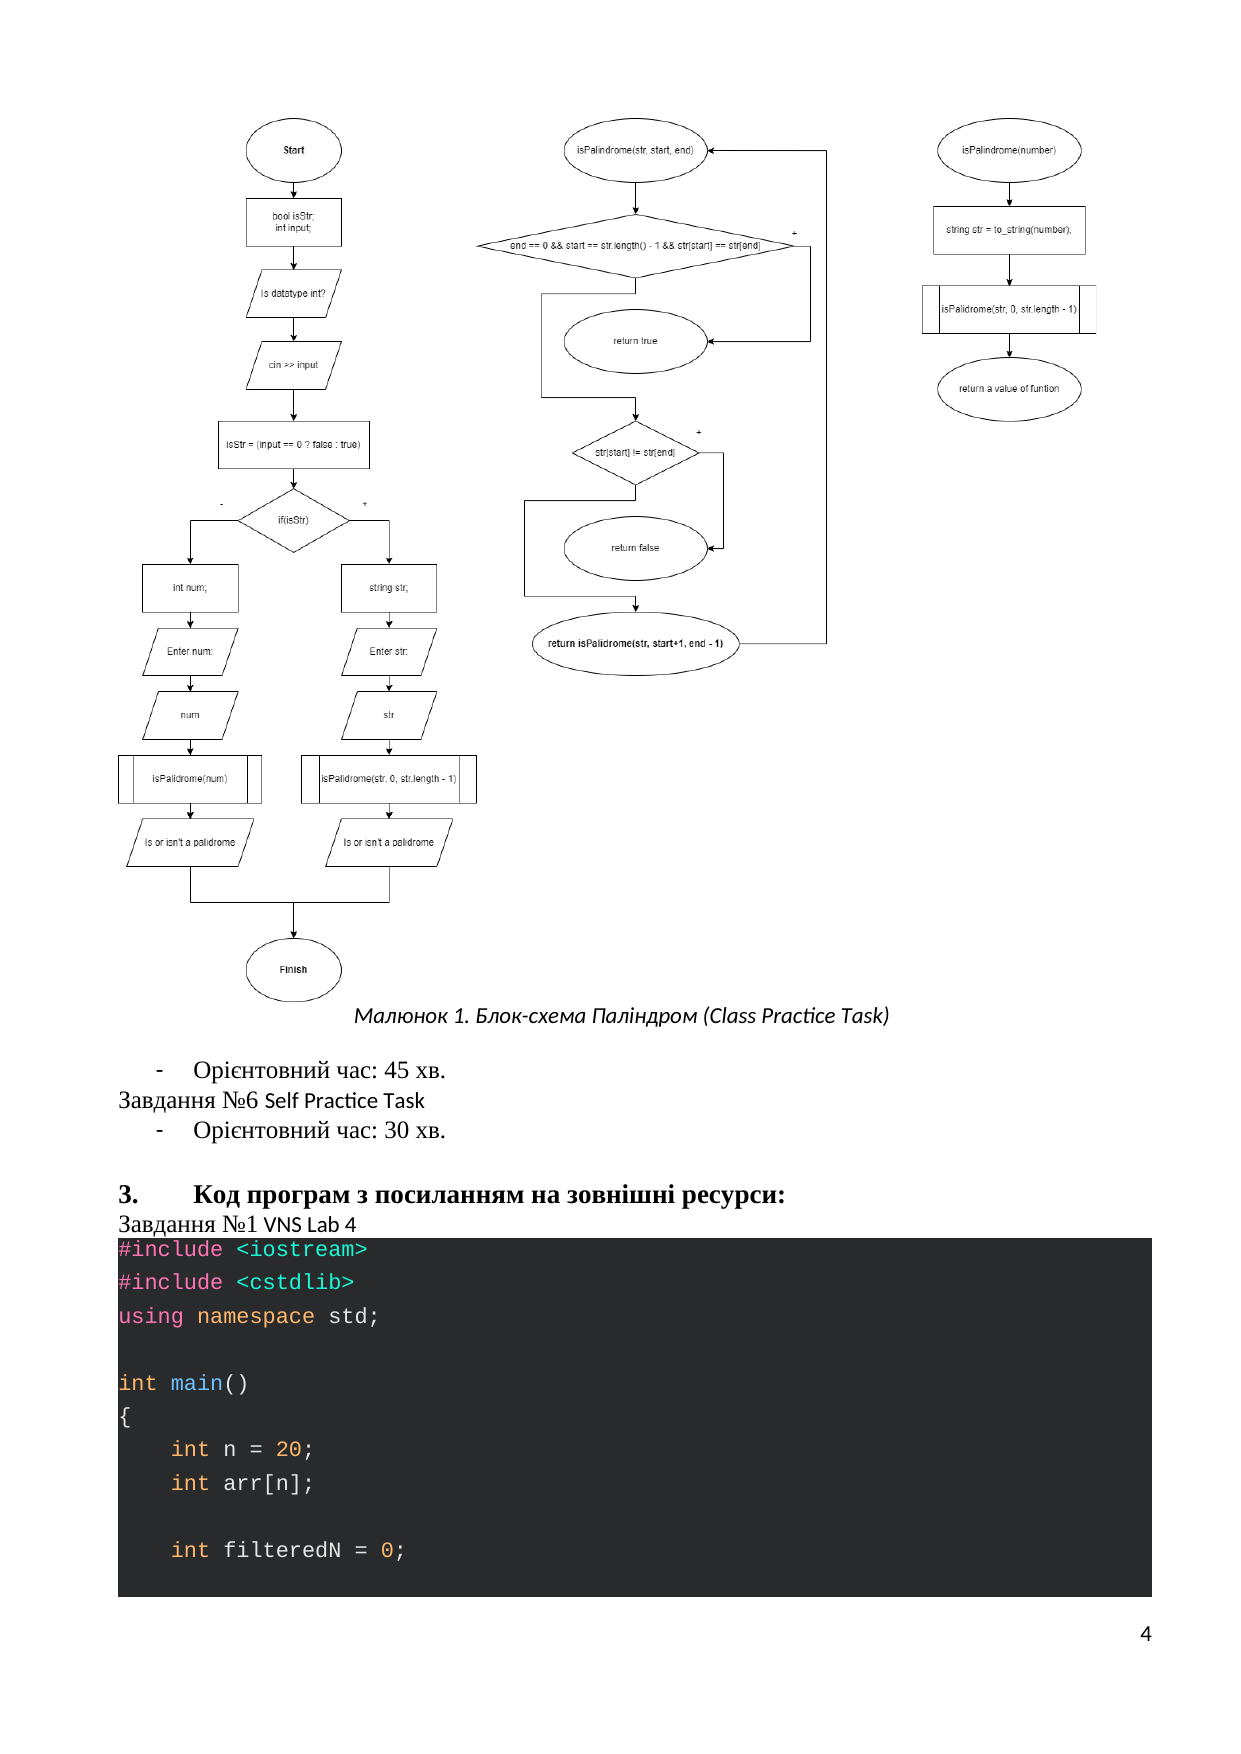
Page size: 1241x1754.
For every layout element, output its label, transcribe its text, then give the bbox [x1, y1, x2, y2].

text using namespace std; [118, 1305, 1152, 1329]
text int arr[n]; [118, 1472, 1152, 1497]
list Орієнтовний час: 30 хв. [156, 1114, 1152, 1145]
text { [118, 1405, 1152, 1430]
text Завдання №6 Self Practice Task [118, 1085, 1152, 1114]
text Завдання №1 VNS Lab 4 [118, 1209, 1152, 1238]
picture [118, 118, 1097, 1002]
text #include <iostream> [118, 1238, 1152, 1263]
text int n = 20; [118, 1438, 1152, 1463]
text int main() [118, 1372, 1152, 1396]
text int filteredN = 0; [118, 1539, 1152, 1564]
text #include <cstdlib> [118, 1271, 1152, 1296]
subtitle 3. Код програм з посиланням на зовнішні ресурси: [118, 1178, 1152, 1209]
list Орієнтовний час: 45 хв. [156, 1055, 1152, 1085]
text Малюнок 1. Блок-схема Паліндром (Class Practice Task) [118, 1002, 1152, 1030]
